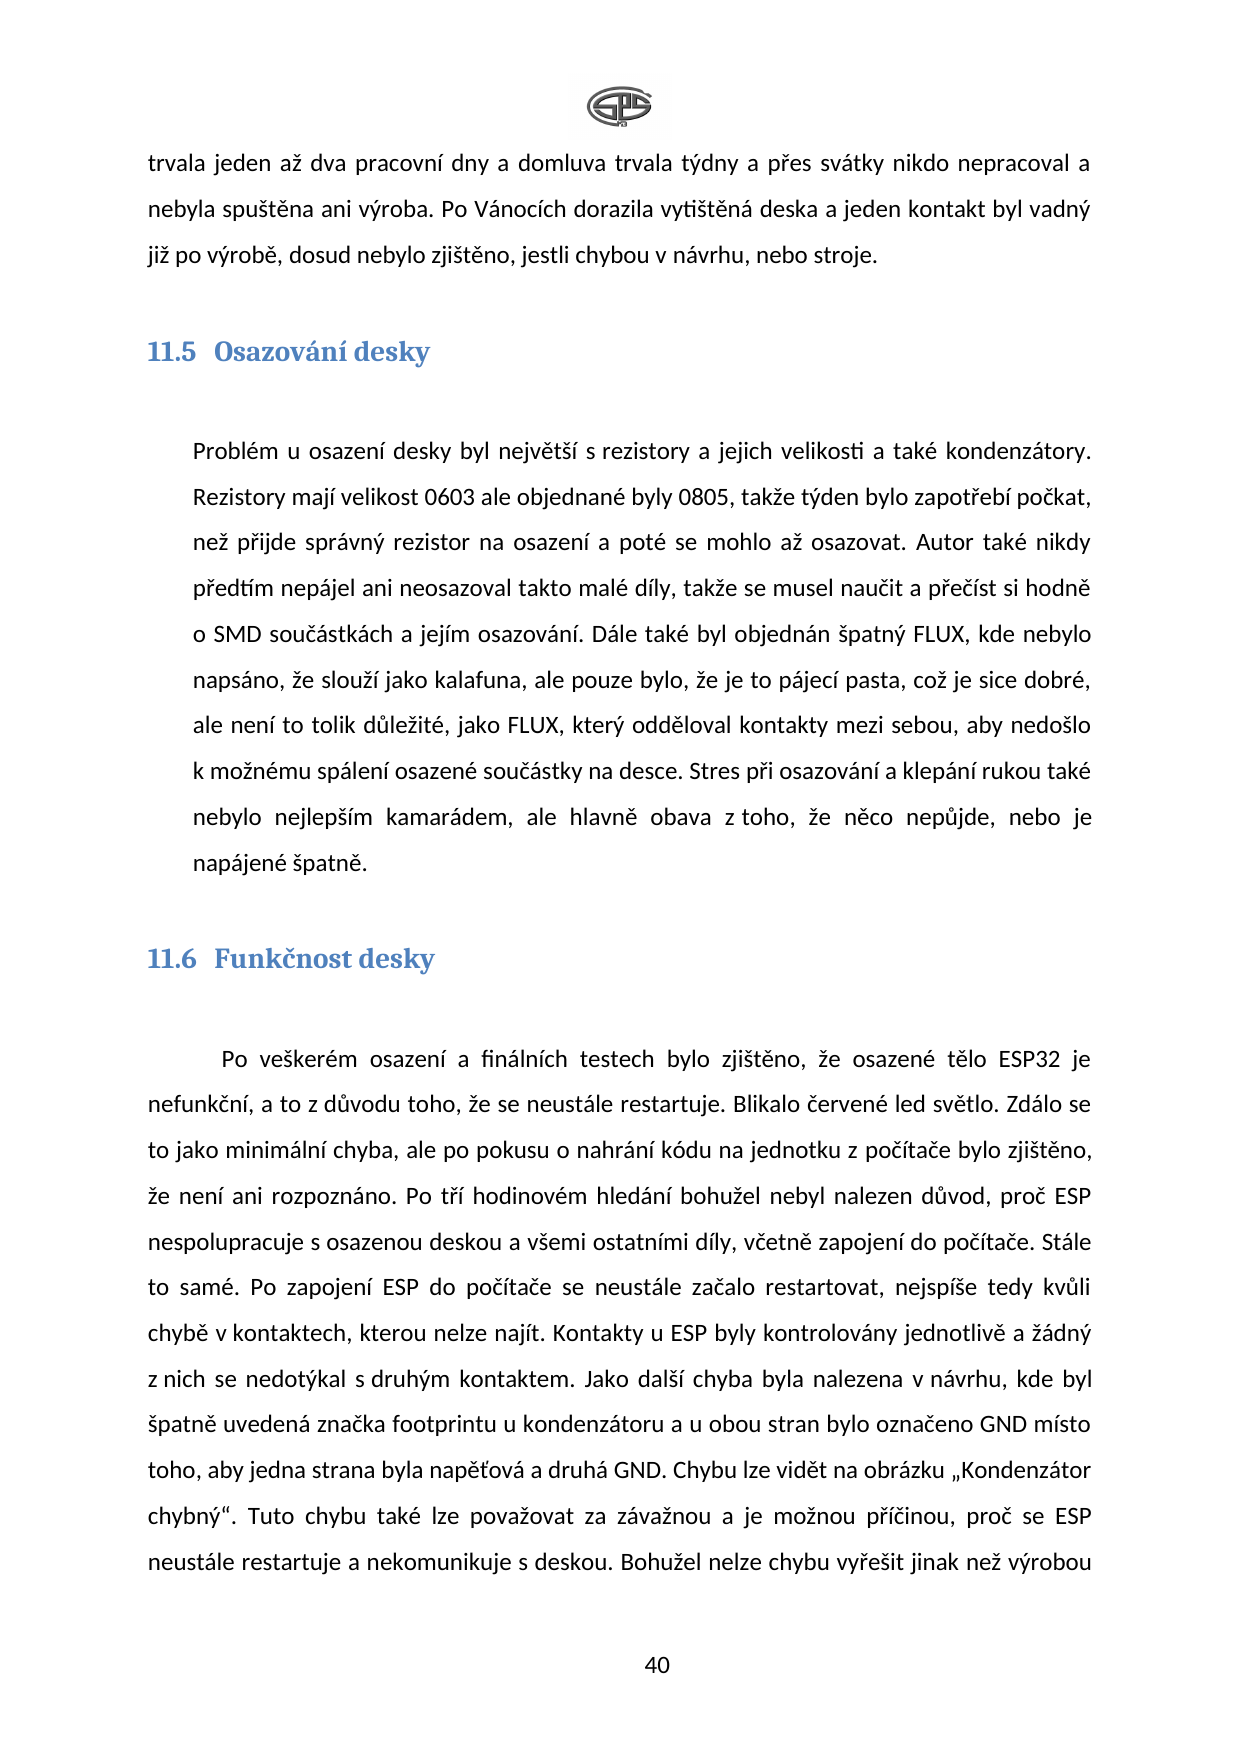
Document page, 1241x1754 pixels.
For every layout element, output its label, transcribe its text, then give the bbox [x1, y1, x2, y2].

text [148, 1043, 1093, 1576]
text Problém u osazení desky byl největší s rezistory a jejich velikosti a také kondenzátory. Rezistory mají velikost 0603 ale objednané byly 0805, takže týden bylo zapotřebí počkat, než přijde správný rezistor na osazení a poté se mohlo až osazovat. Autor také nikdy předtím nepájel ani neosazoval takto malé díly, takže se musel naučit a přečíst si hodně o SMD součástkách a jejím osazování. Dále také byl objednán špatný FLUX, kde nebylo napsáno, že slouží jako kalafuna, ale pouze bylo, že je to pájecí pasta, což je sice dobré, ale není to tolik důležité, jako FLUX, který odděloval kontakty mezi sebou, aby nedošlo k možnému spálení osazené součástky na desce. Stres při osazování a klepání rukou také nebylo nejlepším kamarádem, ale hlavně obava z toho, že něco nepůjde, nebo je napájené špatně. [193, 435, 1093, 877]
picture [567, 73, 673, 140]
subtitle Funkčnost desky [148, 942, 1093, 976]
subtitle Osazování desky [148, 335, 1093, 368]
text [148, 148, 1093, 269]
